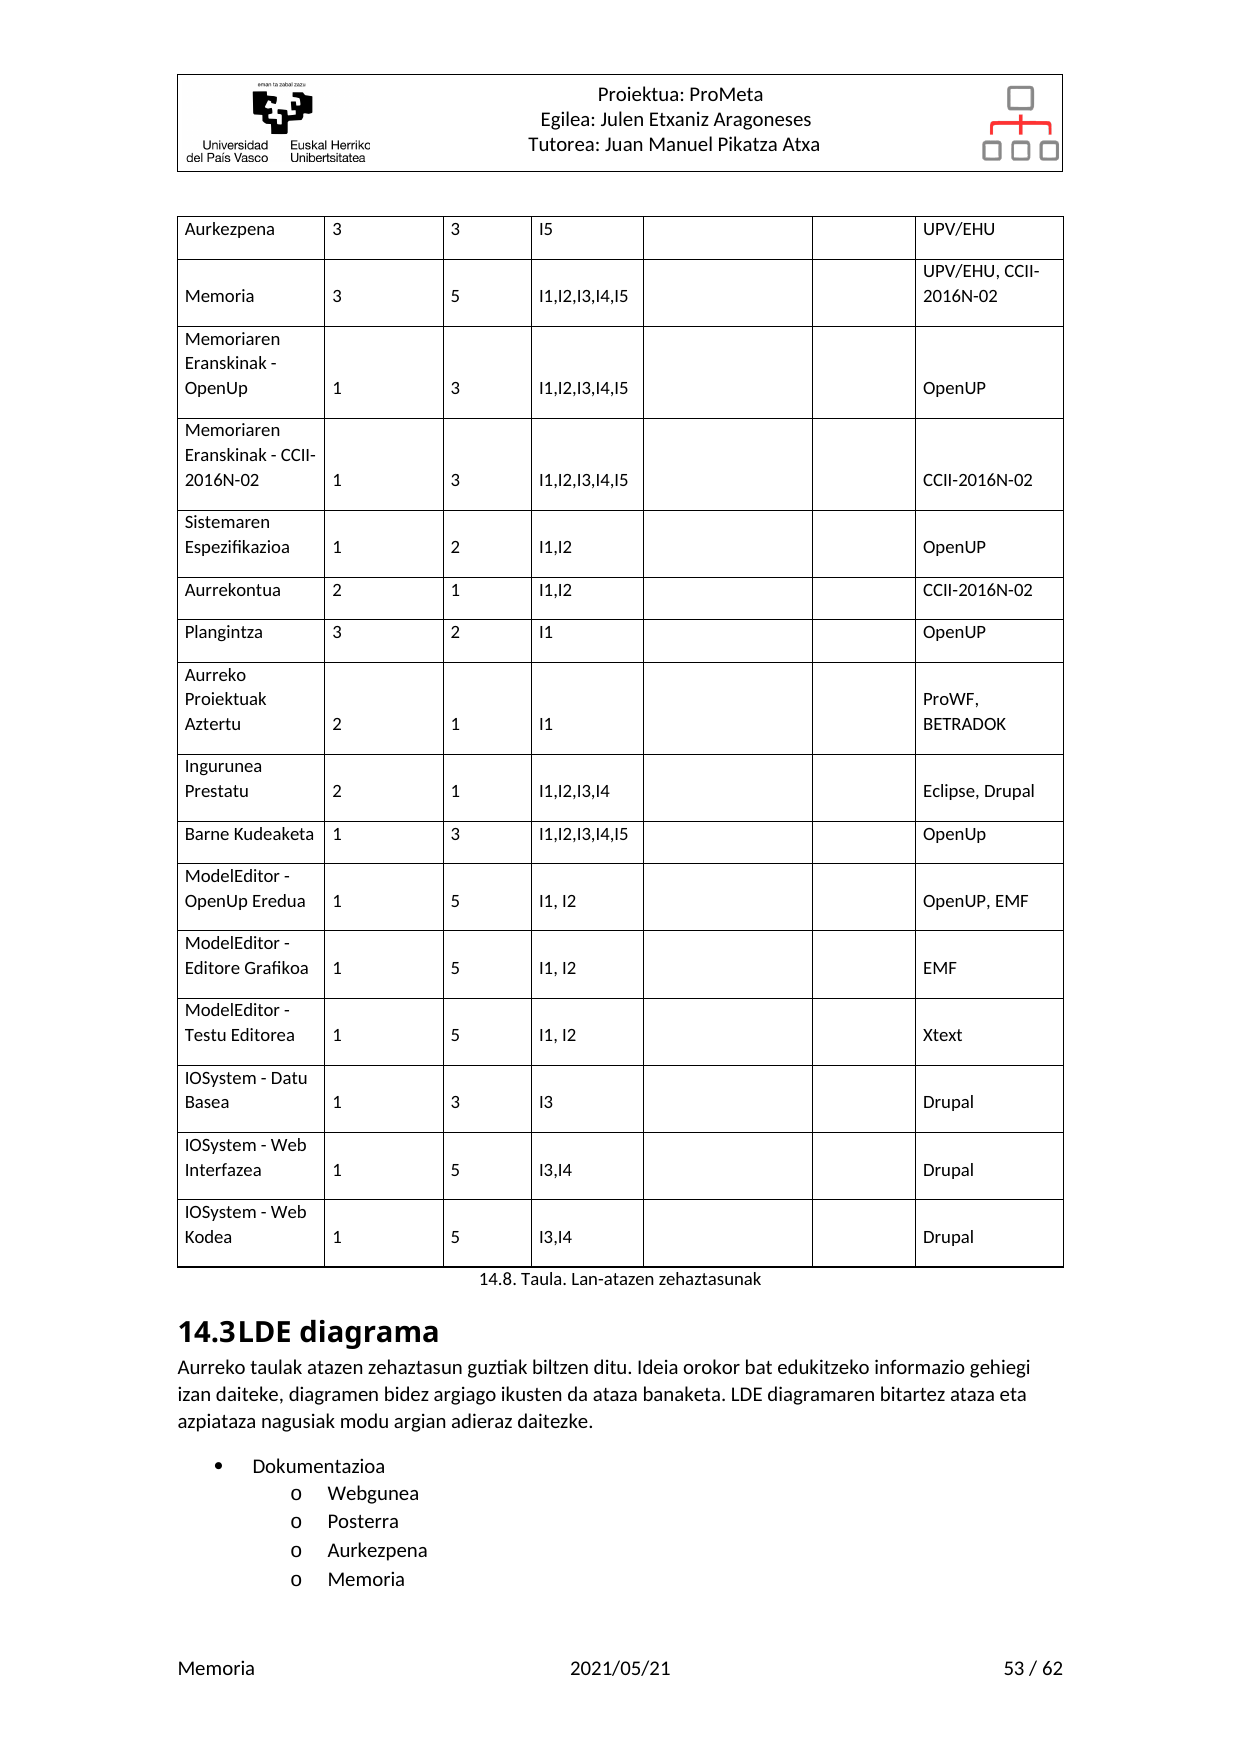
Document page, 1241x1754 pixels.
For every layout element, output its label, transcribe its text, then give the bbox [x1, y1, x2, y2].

table_cell [644, 419, 812, 509]
table_cell 1 [444, 663, 531, 753]
table_cell OpenUp [916, 822, 1063, 863]
table_cell I1,I2,I3,I4 [532, 755, 643, 821]
table_cell I1,I2 [532, 578, 643, 619]
table_cell 1 [325, 1066, 443, 1132]
table_cell 3 [444, 1066, 531, 1132]
picture [182, 80, 370, 162]
table_cell [644, 1066, 812, 1132]
table_cell [644, 217, 812, 258]
table_cell I5 [532, 217, 643, 258]
table_cell [813, 578, 915, 619]
table_cell [644, 663, 812, 753]
table_cell [813, 1133, 915, 1199]
table_cell 5 [444, 1200, 531, 1266]
table_cell Barne Kudeaketa [178, 822, 324, 863]
table_cell I1 [532, 620, 643, 662]
table_cell [644, 620, 812, 662]
table_cell OpenUP [916, 327, 1063, 418]
table_cell [813, 260, 915, 326]
table_cell Memoria [178, 260, 324, 326]
table_cell ModelEditor - Testu Editorea [178, 999, 324, 1065]
text Aurreko taulak atazen zehaztasun guztiak biltzen ditu. Ideia orokor bat edukitzeko informazio gehiegi izan daiteke, diagramen bidez argiago ikusten da ataza banaketa. LDE diagramaren bitartez ataza eta azpiataza nagusiak modu argian adieraz daitezke. [177, 1354, 1063, 1434]
table_cell UPV/EHU [916, 217, 1063, 258]
table_cell I1,I2,I3,I4,I5 [532, 419, 643, 509]
table_cell CCII-2016N-02 [916, 578, 1063, 619]
table_cell [813, 663, 915, 753]
table_cell 2 [325, 578, 443, 619]
table_cell 3 [325, 620, 443, 662]
table_cell 1 [325, 327, 443, 418]
table_cell Sistemaren Espezifikazioa [178, 511, 324, 577]
table_cell 5 [444, 260, 531, 326]
table_cell [813, 1066, 915, 1132]
table_cell Aurkezpena [178, 217, 324, 258]
table_cell 1 [444, 755, 531, 821]
table_cell 2 [325, 755, 443, 821]
table_cell I1, I2 [532, 931, 643, 998]
table_cell 2 [444, 620, 531, 662]
table_cell ModelEditor - OpenUp Eredua [178, 864, 324, 930]
table_cell 3 [325, 260, 443, 326]
table_cell EMF [916, 931, 1063, 998]
table_cell 2 [325, 663, 443, 753]
table_cell 1 [325, 864, 443, 930]
table_cell IOSystem - Web Interfazea [178, 1133, 324, 1199]
table_cell 1 [325, 511, 443, 577]
table_cell 1 [325, 822, 443, 863]
table_cell I1, I2 [532, 999, 643, 1065]
table_cell Eclipse, Drupal [916, 755, 1063, 821]
table_cell [813, 217, 915, 258]
table_cell [644, 327, 812, 418]
table_cell [813, 864, 915, 930]
table_cell I1,I2,I3,I4,I5 [532, 327, 643, 418]
table_cell CCII-2016N-02 [916, 419, 1063, 509]
table_cell ProWF, BETRADOK [916, 663, 1063, 753]
table_cell I1,I2 [532, 511, 643, 577]
table_cell 3 [444, 419, 531, 509]
list Posterra [290, 1509, 1063, 1535]
table_cell Memoriaren Eranskinak - OpenUp [178, 327, 324, 418]
table_cell Plangintza [178, 620, 324, 662]
table_cell [644, 260, 812, 326]
table_cell 1 [325, 419, 443, 509]
table_cell 1 [325, 1200, 443, 1266]
list Memoria [290, 1566, 1063, 1592]
table_cell 3 [444, 327, 531, 418]
picture [978, 80, 1060, 162]
table_cell 2 [444, 511, 531, 577]
table_cell UPV/EHU, CCII-2016N-02 [916, 260, 1063, 326]
table_cell [813, 419, 915, 509]
table_cell [813, 999, 915, 1065]
table_cell I3,I4 [532, 1133, 643, 1199]
table_cell 3 [444, 217, 531, 258]
table_cell [644, 1133, 812, 1199]
table_cell [813, 755, 915, 821]
table_cell I1,I2,I3,I4,I5 [532, 822, 643, 863]
table_cell [644, 755, 812, 821]
table_cell Drupal [916, 1200, 1063, 1266]
table_cell [644, 822, 812, 863]
table_cell I3,I4 [532, 1200, 643, 1266]
table_cell Aurreko Proiektuak Aztertu [178, 663, 324, 753]
table_cell [644, 931, 812, 998]
subtitle LDE diagrama [177, 1311, 1063, 1351]
table_cell Drupal [916, 1066, 1063, 1132]
table_cell 5 [444, 931, 531, 998]
list Aurkezpena [290, 1537, 1063, 1564]
table_cell [644, 578, 812, 619]
table_cell I1, I2 [532, 864, 643, 930]
table_cell 3 [325, 217, 443, 258]
table_cell 1 [325, 931, 443, 998]
table_cell [813, 327, 915, 418]
table_cell 1 [325, 999, 443, 1065]
table_cell IOSystem - Web Kodea [178, 1200, 324, 1266]
table_cell 5 [444, 864, 531, 930]
table_cell [813, 511, 915, 577]
table_cell [644, 864, 812, 930]
table_cell OpenUP [916, 511, 1063, 577]
table_cell Ingurunea Prestatu [178, 755, 324, 821]
list Dokumentazioa [215, 1453, 1063, 1478]
table_cell IOSystem - Datu Basea [178, 1066, 324, 1132]
table_cell Aurrekontua [178, 578, 324, 619]
table_cell 1 [444, 578, 531, 619]
table_cell I1,I2,I3,I4,I5 [532, 260, 643, 326]
table_cell 1 [325, 1133, 443, 1199]
table_cell ModelEditor - Editore Grafikoa [178, 931, 324, 998]
table_cell [813, 1200, 915, 1266]
table_cell [644, 999, 812, 1065]
table_cell I3 [532, 1066, 643, 1132]
table_cell [644, 1200, 812, 1266]
table_cell Drupal [916, 1133, 1063, 1199]
table_cell [813, 931, 915, 998]
table_cell [644, 511, 812, 577]
list Webgunea [290, 1480, 1063, 1507]
table_cell I1 [532, 663, 643, 753]
table_cell 3 [444, 822, 531, 863]
table_cell 5 [444, 999, 531, 1065]
table_cell Xtext [916, 999, 1063, 1065]
table_cell OpenUP [916, 620, 1063, 662]
table_cell 5 [444, 1133, 531, 1199]
table_cell [813, 822, 915, 863]
table_cell Memoriaren Eranskinak - CCII-2016N-02 [178, 419, 324, 509]
table_cell OpenUP, EMF [916, 864, 1063, 930]
table_cell [813, 620, 915, 662]
